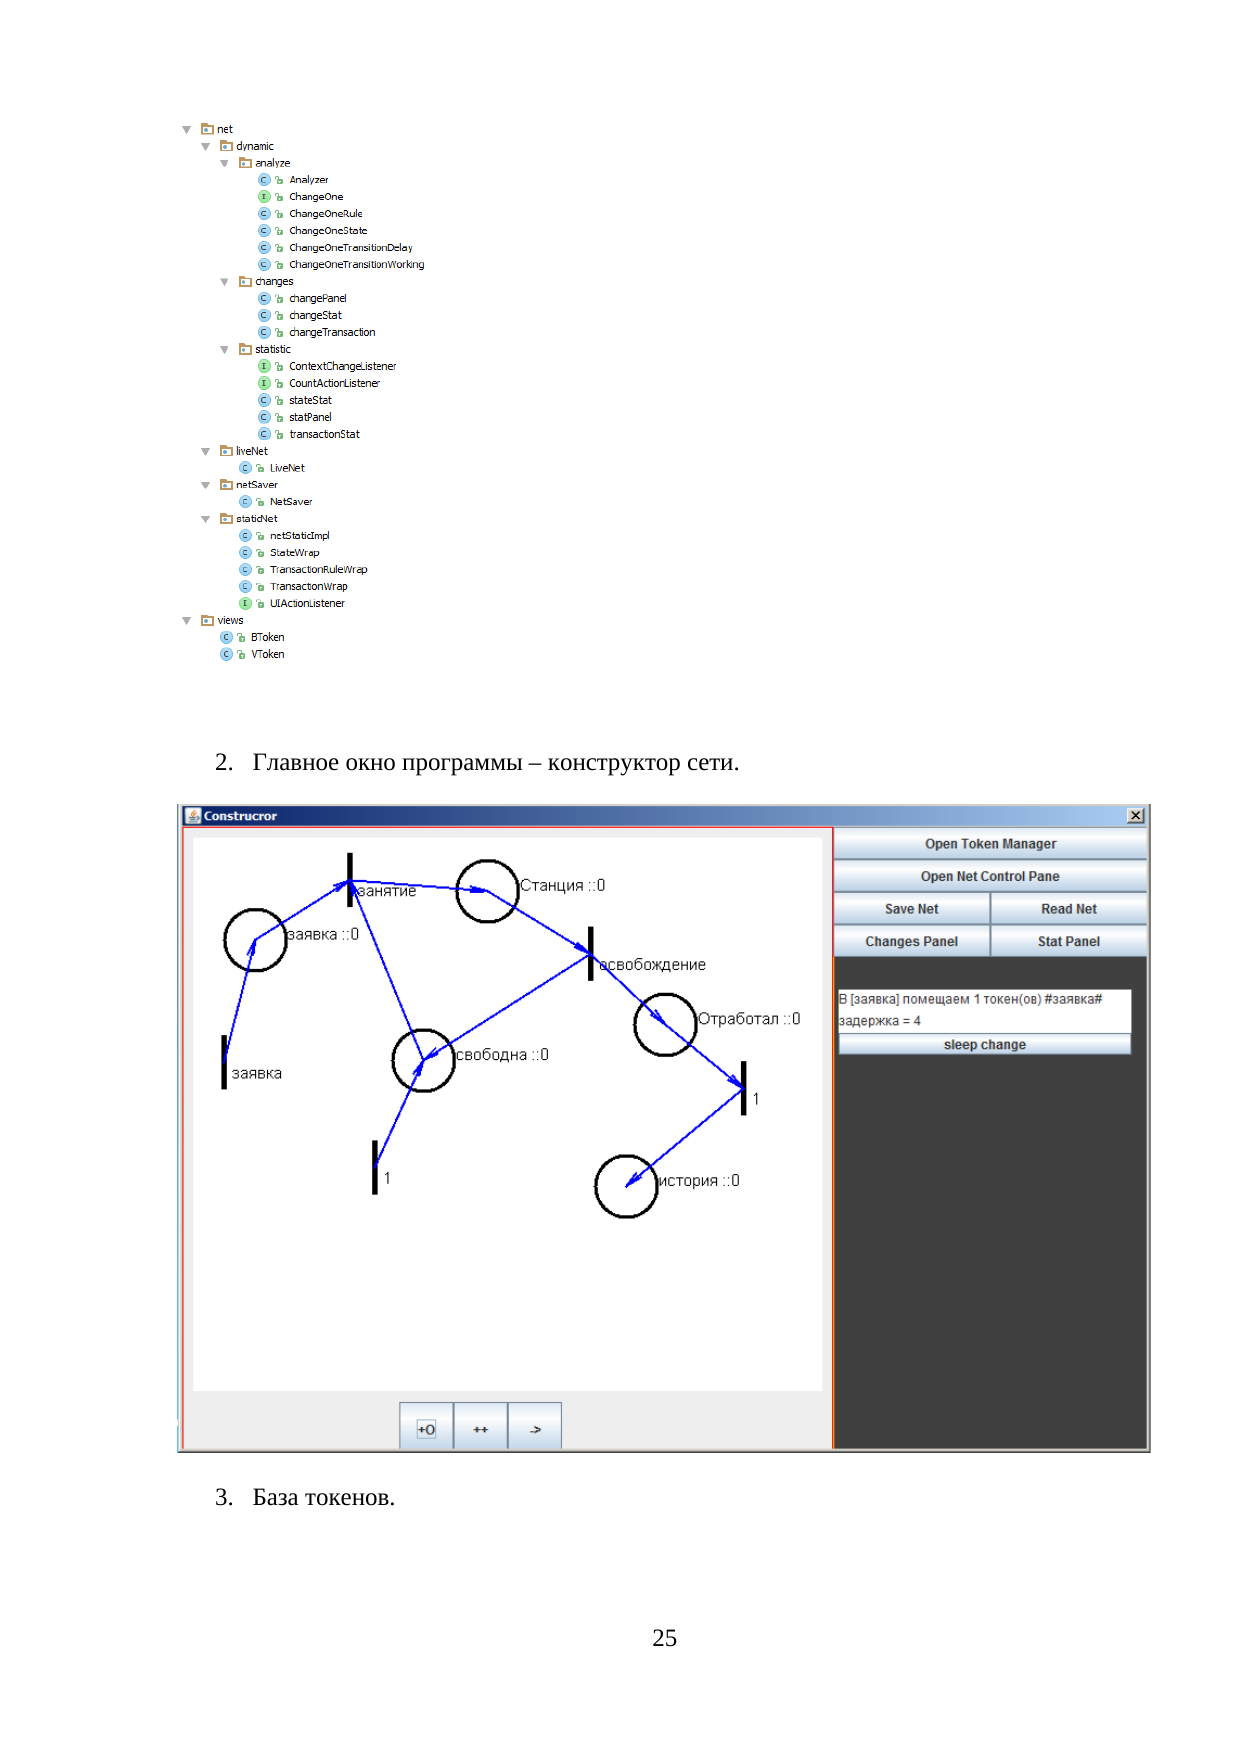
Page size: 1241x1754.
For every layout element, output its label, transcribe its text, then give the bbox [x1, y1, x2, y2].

picture [177, 804, 1151, 1453]
picture [177, 118, 428, 664]
list Главное окно программы – конструктор сети. [215, 747, 1152, 776]
list База токенов. [215, 1482, 1152, 1511]
